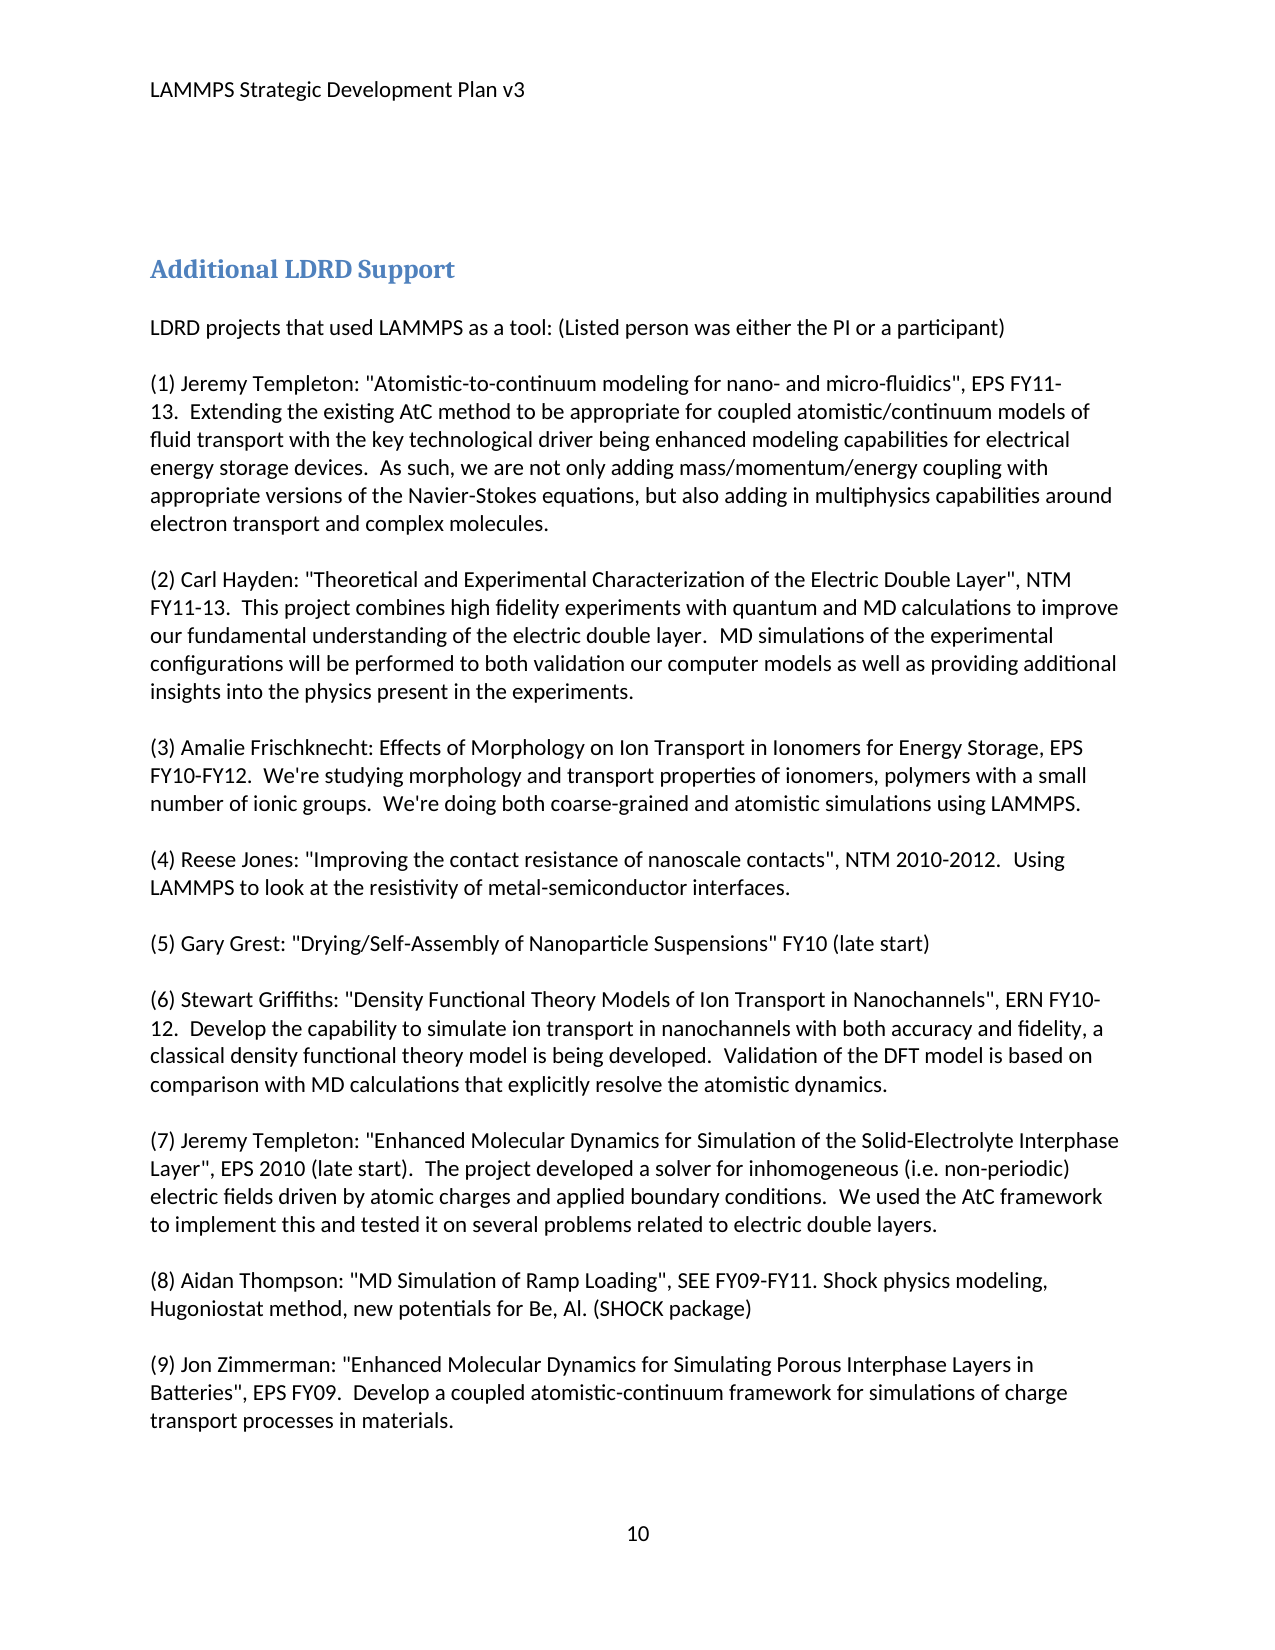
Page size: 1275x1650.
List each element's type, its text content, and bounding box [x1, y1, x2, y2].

text (8) Aidan Thompson: "MD Simulation of Ramp Loading", SEE FY09-FY11. Shock physics modeling, Hugoniostat method, new potentials for Be, Al. (SHOCK package) [150, 1266, 1125, 1322]
text (1) Jeremy Templeton: "Atomistic-to-continuum modeling for nano- and micro-fluidics", EPS FY11-13. Extending the existing AtC method to be appropriate for coupled atomistic/continuum models of fluid transport with the key technological driver being enhanced modeling capabilities for electrical energy storage devices. As such, we are not only adding mass/momentum/energy coupling with appropriate versions of the Navier-Stokes equations, but also adding in multiphysics capabilities around electron transport and complex molecules. [150, 369, 1125, 537]
text (7) Jeremy Templeton: "Enhanced Molecular Dynamics for Simulation of the Solid-Electrolyte Interphase Layer", EPS 2010 (late start). The project developed a solver for inhomogeneous (i.e. non-periodic) electric fields driven by atomic charges and applied boundary conditions. We used the AtC framework to implement this and tested it on several problems related to electric double layers. [150, 1126, 1125, 1238]
text (9) Jon Zimmerman: "Enhanced Molecular Dynamics for Simulating Porous Interphase Layers in Batteries", EPS FY09. Develop a coupled atomistic-continuum framework for simulations of charge transport processes in materials. [150, 1350, 1125, 1434]
text (6) Stewart Griffiths: "Density Functional Theory Models of Ion Transport in Nanochannels", ERN FY10-12. Develop the capability to simulate ion transport in nanochannels with both accuracy and fidelity, a classical density functional theory model is being developed. Validation of the DFT model is based on comparison with MD calculations that explicitly resolve the atomistic dynamics. [150, 986, 1125, 1098]
subtitle Additional LDRD Support [150, 254, 1125, 285]
text (4) Reese Jones: "Improving the contact resistance of nanoscale contacts", NTM 2010-2012. Using LAMMPS to look at the resistivity of metal-semiconductor interfaces. [150, 846, 1125, 902]
text (5) Gary Grest: "Drying/Self-Assembly of Nanoparticle Suspensions" FY10 (late start) [150, 929, 1125, 958]
text (2) Carl Hayden: "Theoretical and Experimental Characterization of the Electric Double Layer", NTM FY11-13. This project combines high fidelity experiments with quantum and MD calculations to improve our fundamental understanding of the electric double layer. MD simulations of the experimental configurations will be performed to both validation our computer models as well as providing additional insights into the physics present in the experiments. [150, 565, 1125, 705]
text (3) Amalie Frischknecht: Effects of Morphology on Ion Transport in Ionomers for Energy Storage, EPS FY10-FY12. We're studying morphology and transport properties of ionomers, polymers with a small number of ionic groups. We're doing both coarse-grained and atomistic simulations using LAMMPS. [150, 733, 1125, 817]
text LDRD projects that used LAMMPS as a tool: (Listed person was either the PI or a participant) [150, 313, 1125, 341]
